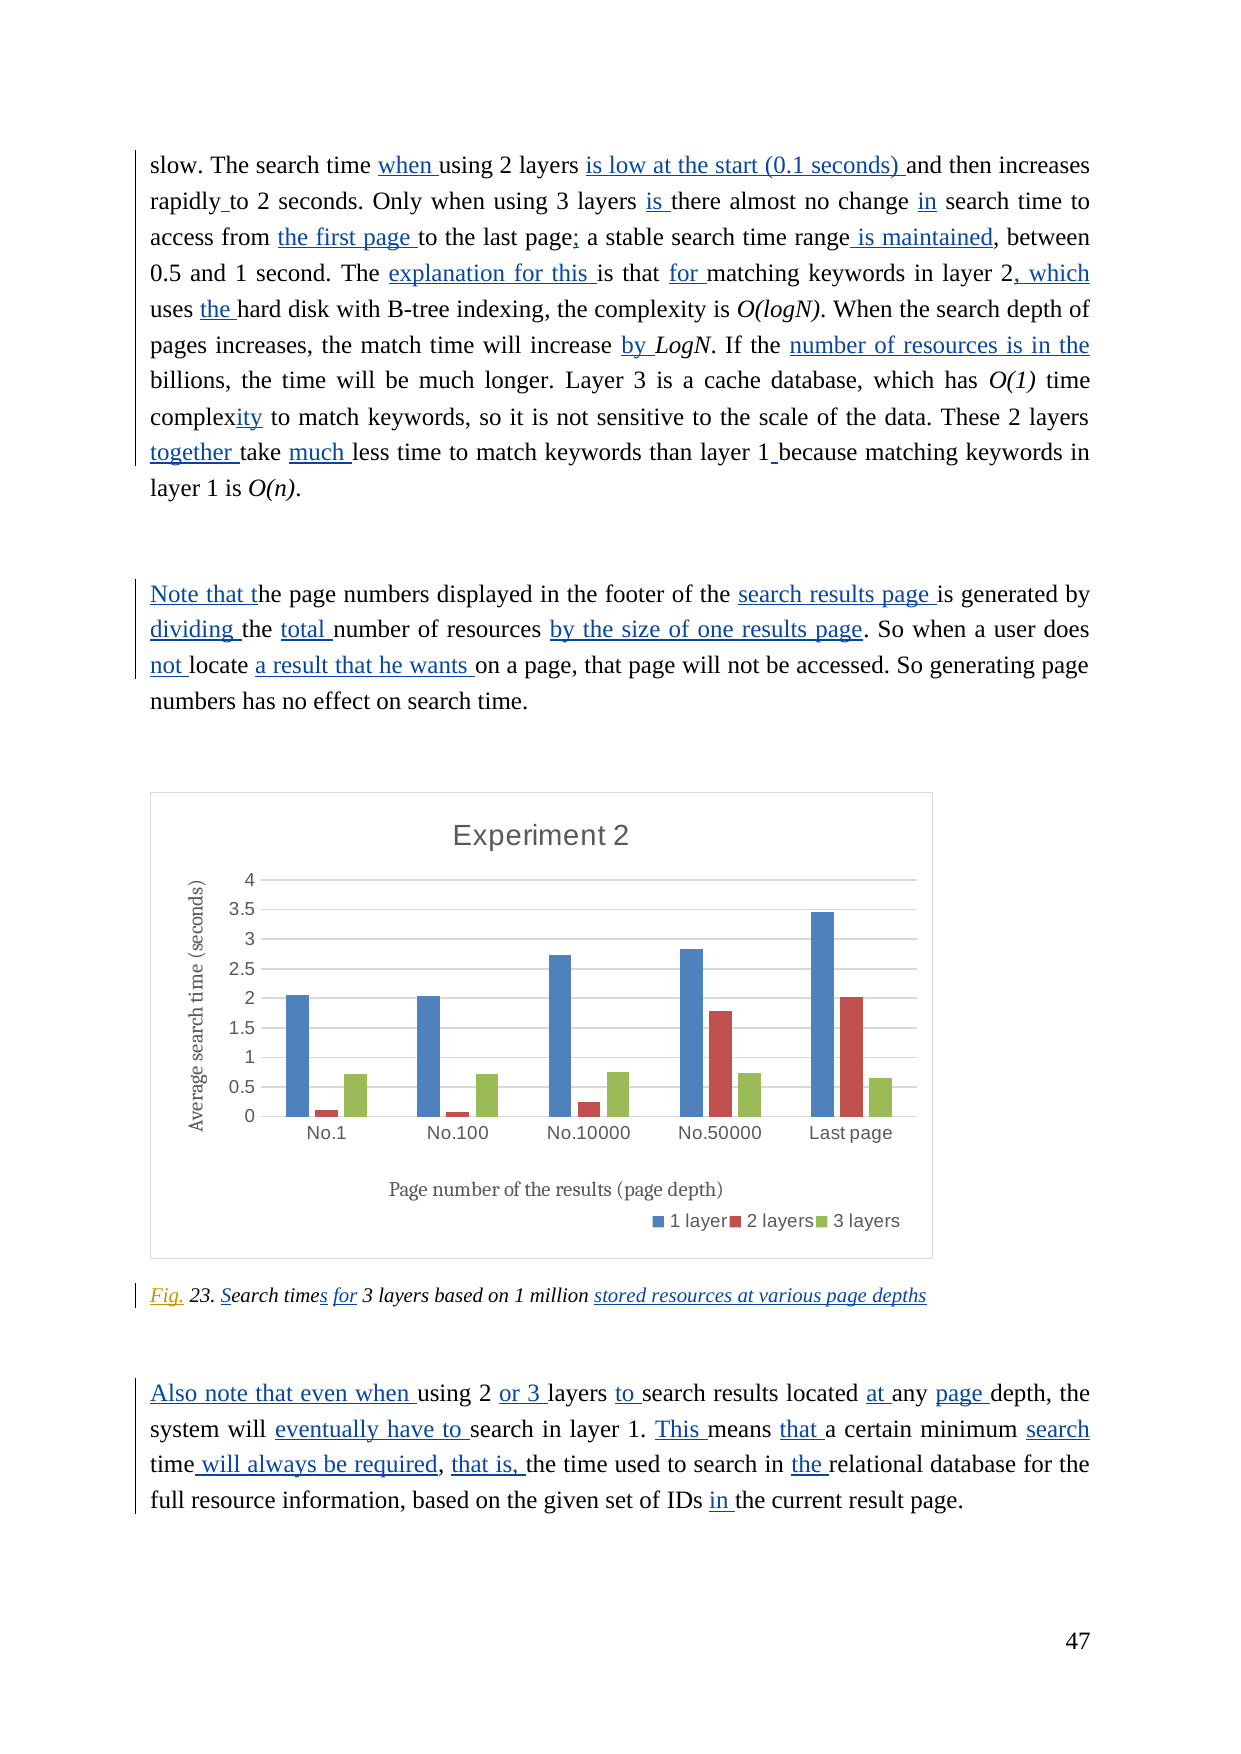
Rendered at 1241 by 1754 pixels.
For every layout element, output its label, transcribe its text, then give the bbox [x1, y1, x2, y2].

text he page numbers displayed in the footer of the is generated by the number of resources . So when a user doeslocate on a page, that page will not be accessed. So generating page numbers has no effect on search time. [150, 579, 1090, 715]
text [150, 150, 1090, 502]
text using 2 layers search results located any depth, the system will search in layer 1. means a certain minimum time, the time used to search in relational database for the full resource information, based on the given set of IDs the current result page. [150, 1378, 1090, 1514]
text 23. earch time 3 layers based on 1 million [150, 1283, 1090, 1307]
